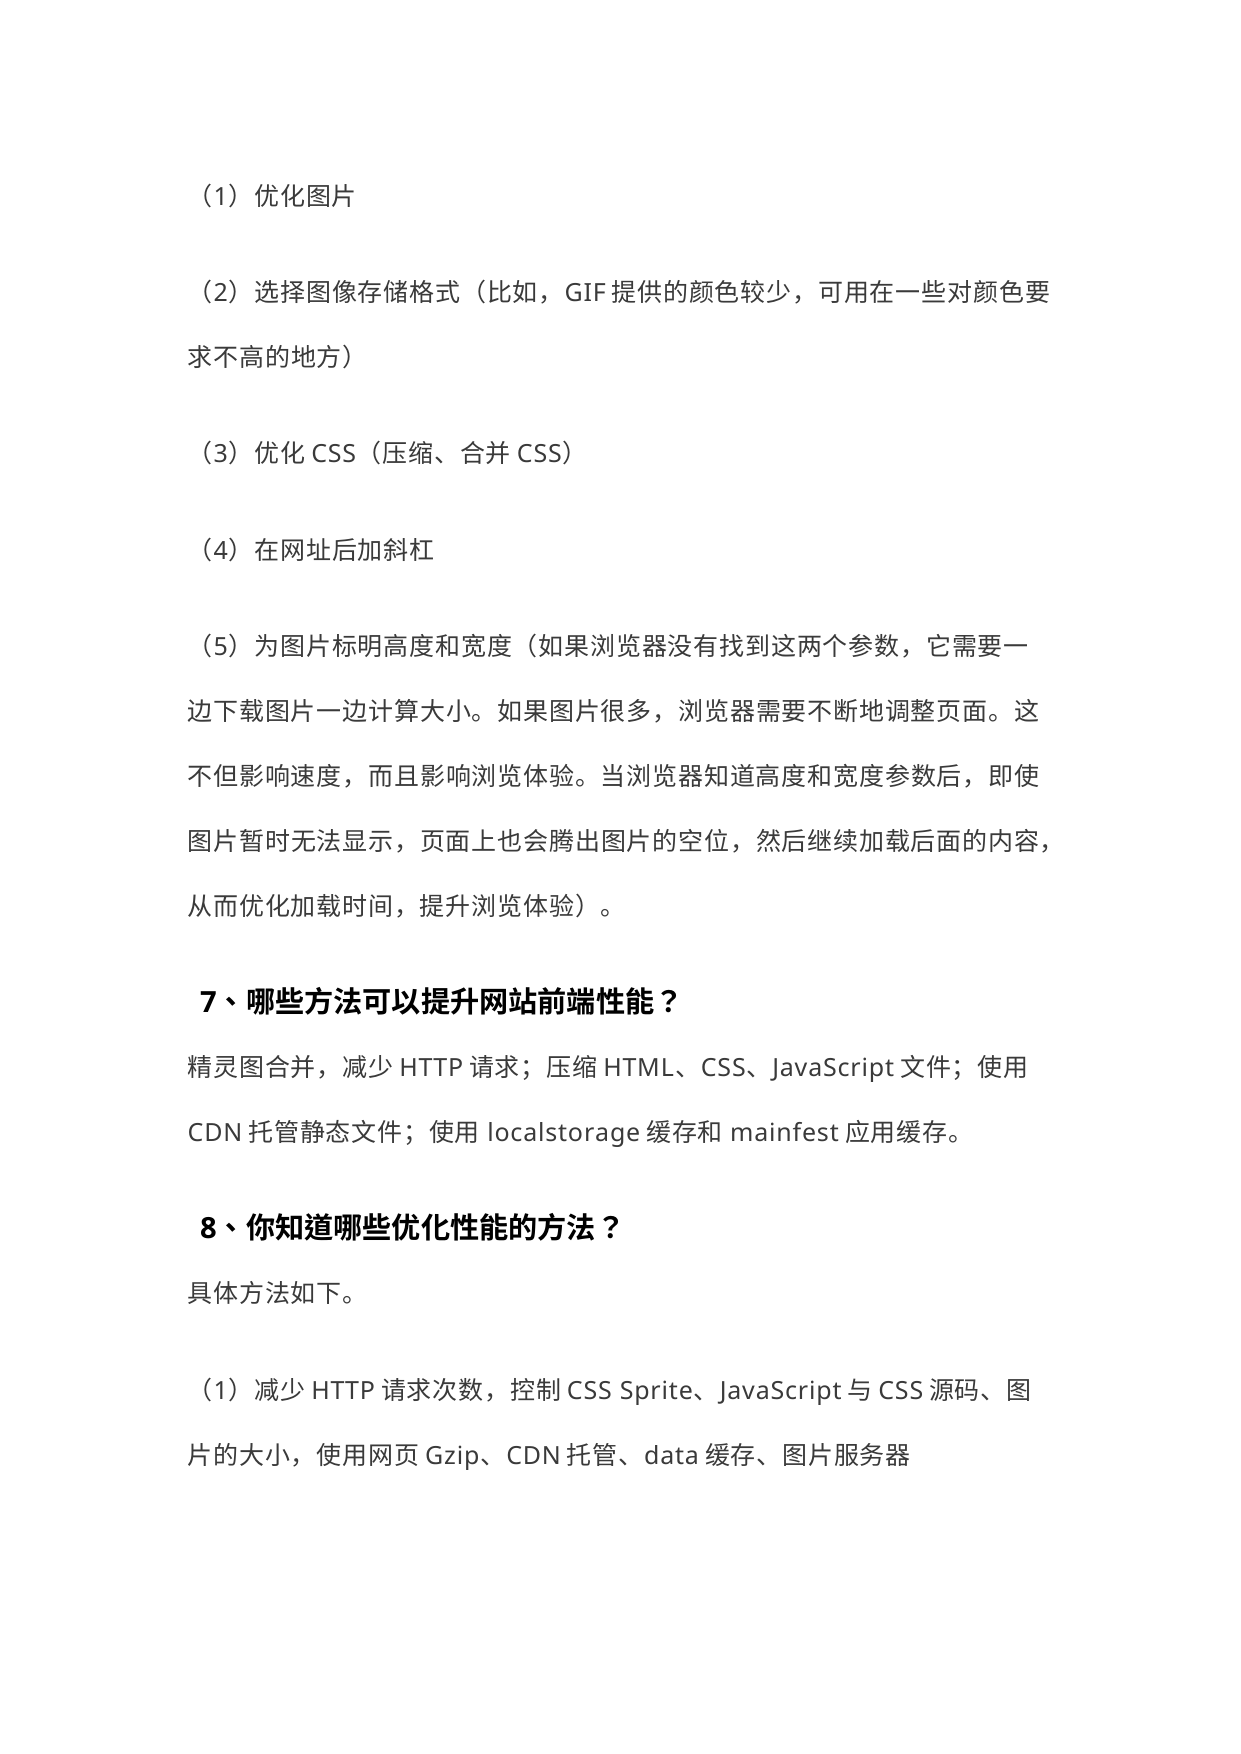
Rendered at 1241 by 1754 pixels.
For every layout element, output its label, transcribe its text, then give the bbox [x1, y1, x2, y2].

subtitle 8、你知道哪些优化性能的方法？ [200, 1194, 1053, 1259]
text （1）优化图片 [187, 162, 1053, 227]
text （3）优化CSS（压缩、合并CSS） [187, 419, 1053, 484]
text 精灵图合并，减少HTTP请求；压缩HTML、CSS、JavaScript文件；使用CDN托管静态文件；使用 localstorage缓存和 mainfest应用缓存。 [187, 1033, 1053, 1163]
text （1）减少HTTP请求次数，控制CSS Sprite、JavaScript与CSS源码、图片的大小，使用网页Gzip、CDN托管、data缓存、图片服务器 [187, 1356, 1053, 1486]
text （2）选择图像存储格式（比如，GIF提供的颜色较少，可用在一些对颜色要求不高的地方） [187, 258, 1053, 388]
text 具体方法如下。 [187, 1259, 1053, 1324]
text （4）在网址后加斜杠 [187, 516, 1053, 581]
subtitle 7、哪些方法可以提升网站前端性能？ [200, 968, 1053, 1033]
text （5）为图片标明高度和宽度（如果浏览器没有找到这两个参数，它需要一边下载图片一边计算大小。如果图片很多，浏览器需要不断地调整页面。这不但影响速度，而且影响浏览体验。当浏览器知道高度和宽度参数后，即使图片暂时无法显示，页面上也会腾出图片的空位，然后继续加载后面的内容，从而优化加载时间，提升浏览体验）。 [187, 612, 1053, 937]
